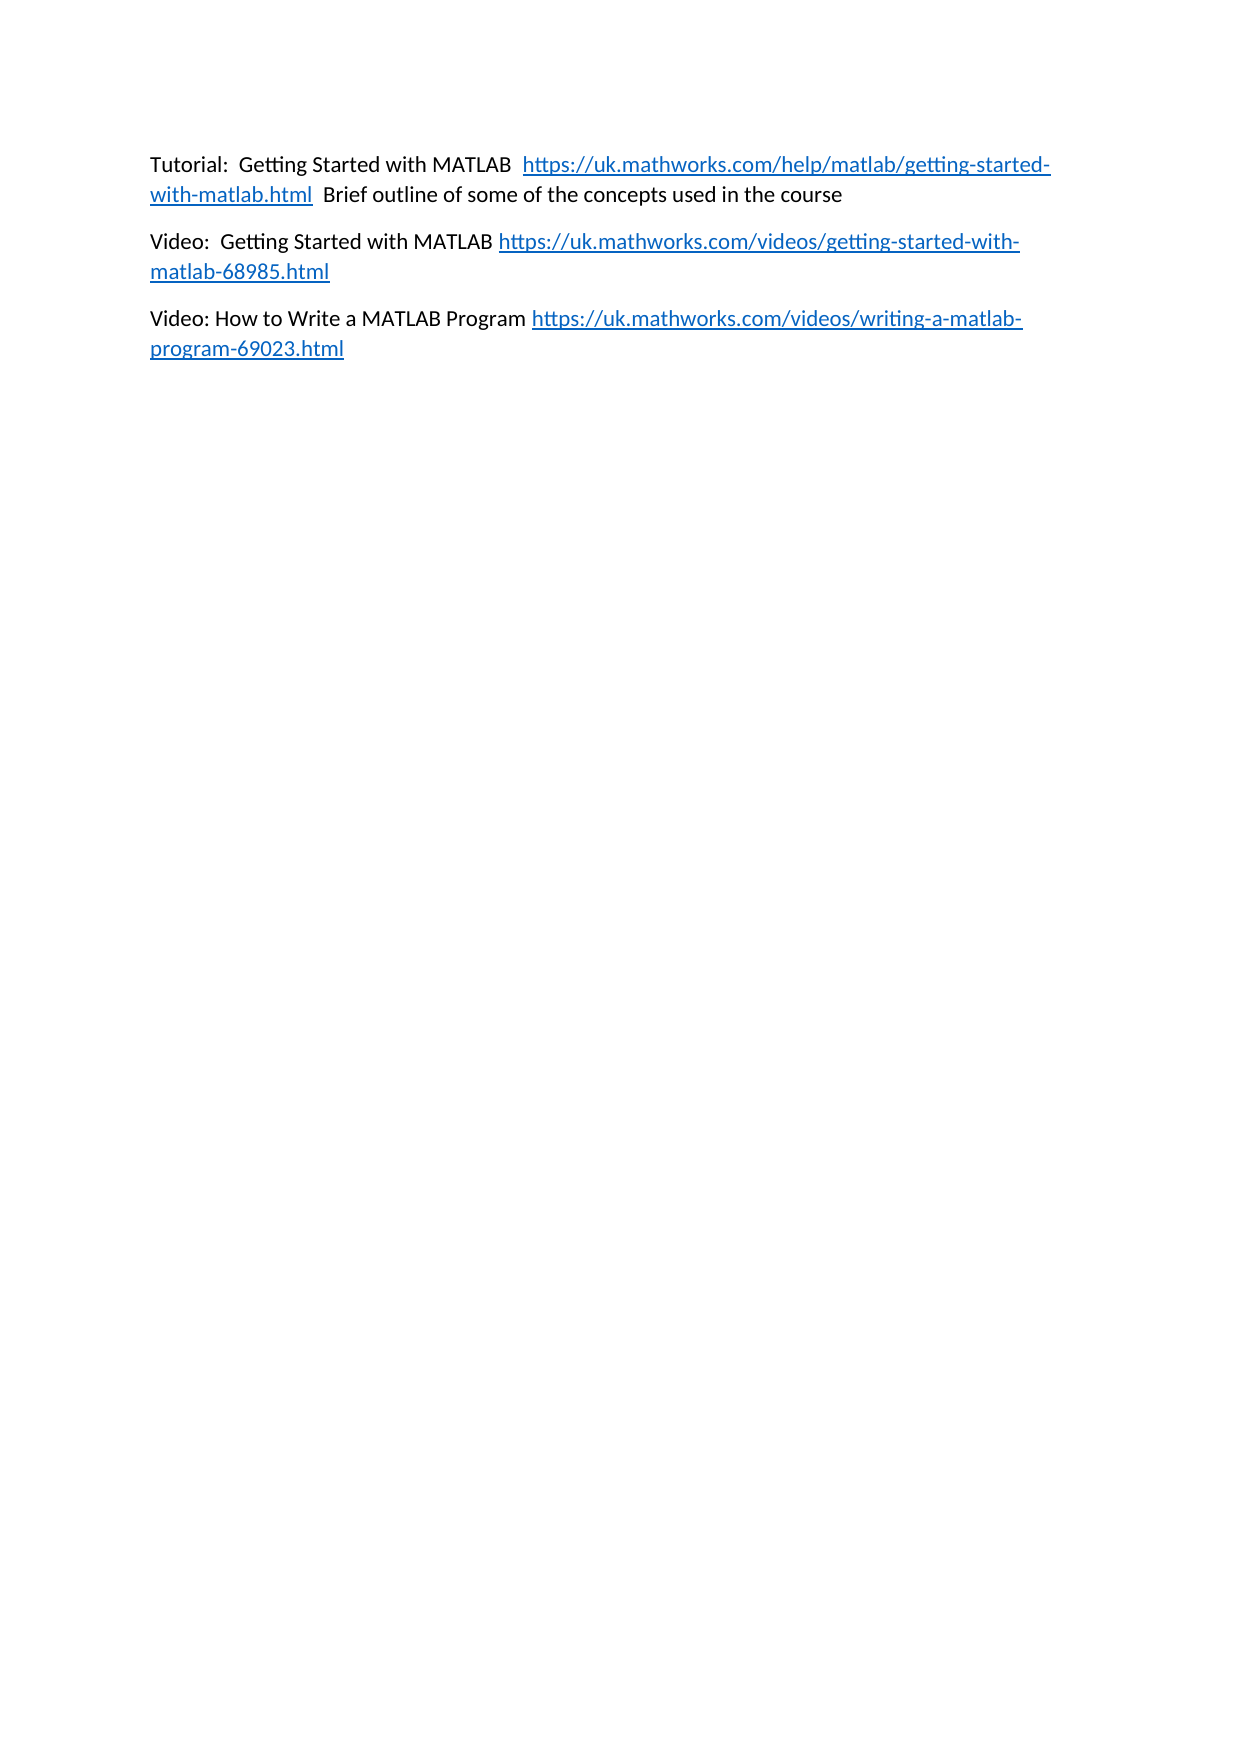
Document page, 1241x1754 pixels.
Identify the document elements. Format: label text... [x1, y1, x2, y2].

text Video: How to Write a MATLAB Program https://uk.mathworks.com/videos/writing-a-matlab-program-69023.html [150, 304, 1090, 362]
text Video: Getting Started with MATLAB https://uk.mathworks.com/videos/getting-started-with-matlab-68985.html [150, 227, 1090, 285]
text Tutorial: Getting Started with MATLAB https://uk.mathworks.com/help/matlab/getting-started-with-matlab.html Brief outline of some of the concepts used in the course [150, 150, 1090, 208]
